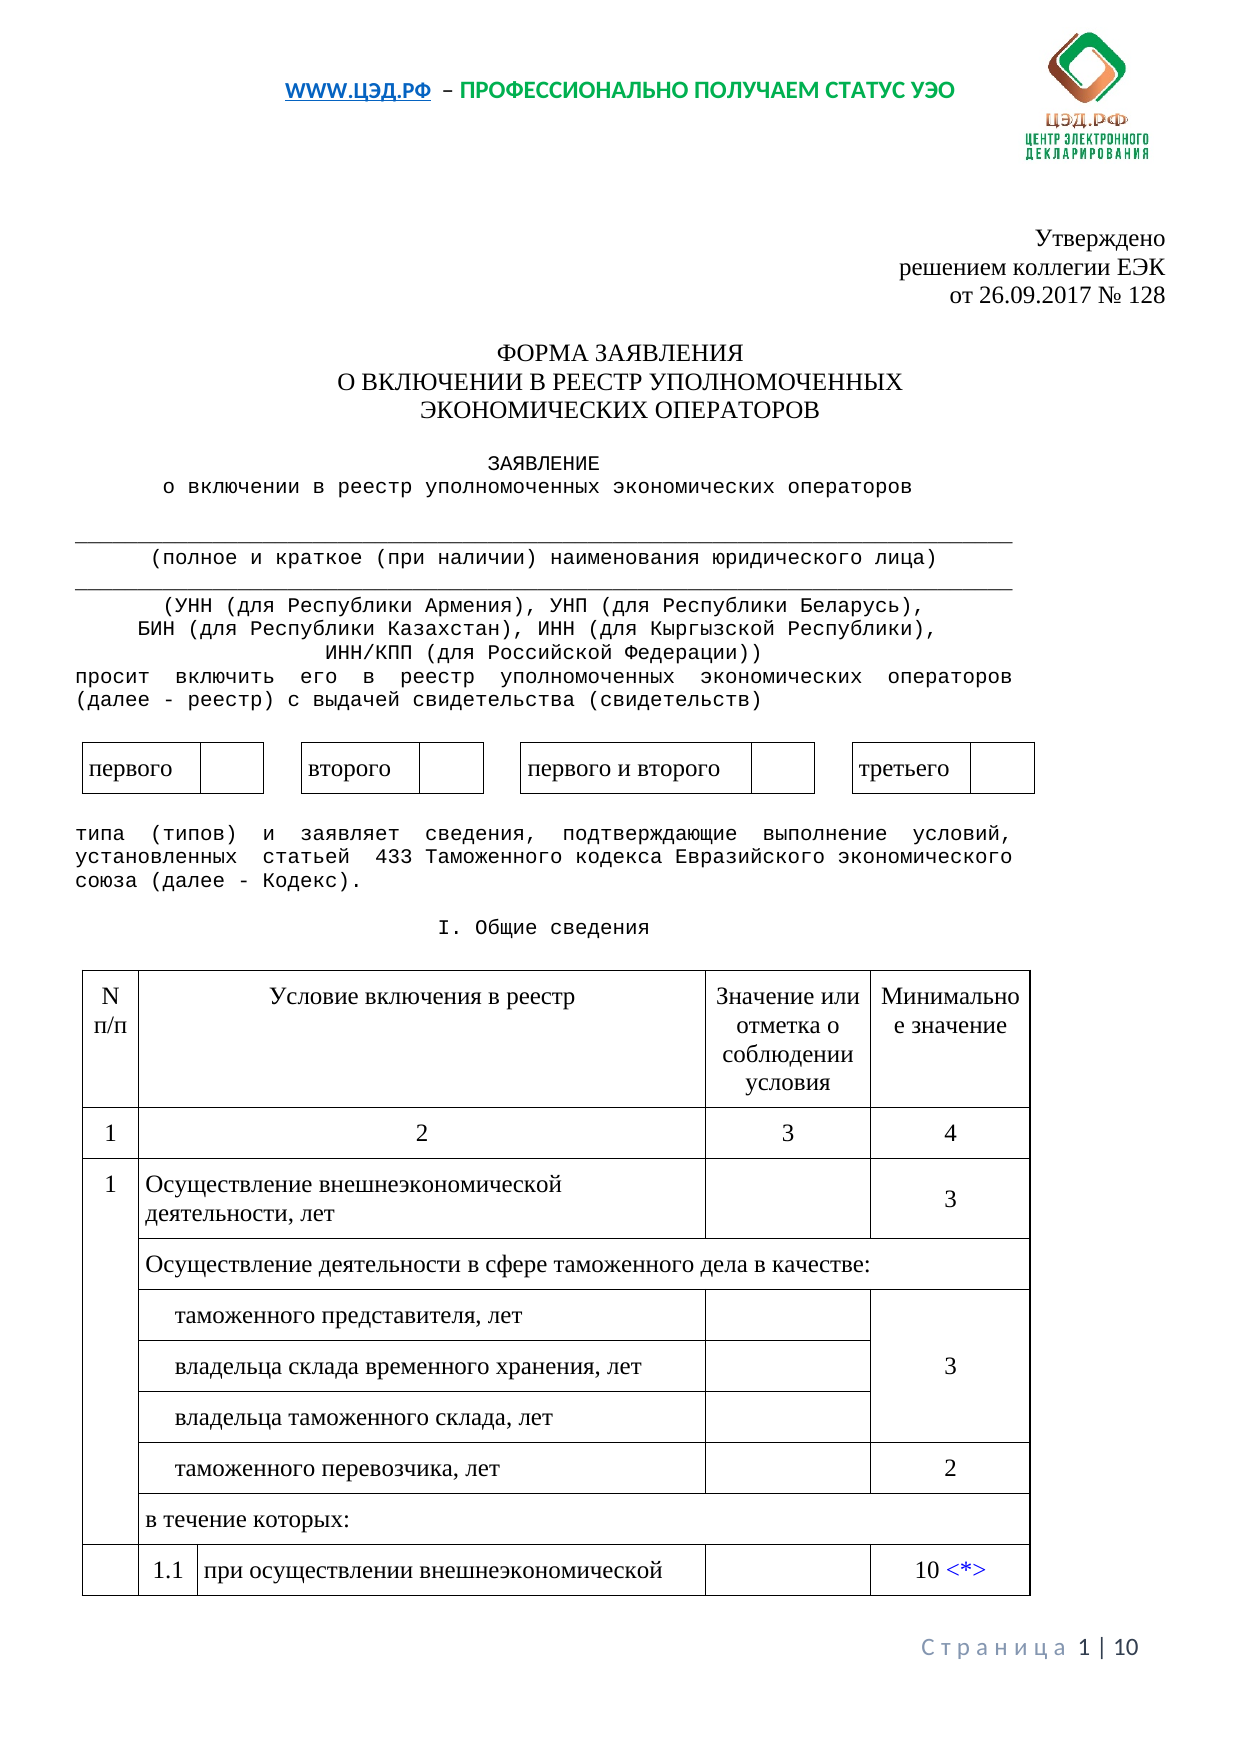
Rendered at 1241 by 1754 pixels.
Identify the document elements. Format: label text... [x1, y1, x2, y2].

text БИН (для Республики Казахстан), ИНН (для Кыргызской Республики), [75, 618, 1165, 642]
table_cell [706, 1392, 870, 1442]
table_cell [706, 1443, 870, 1493]
text ИНН/КПП (для Российской Федерации)) [75, 642, 1165, 666]
picture [1016, 27, 1154, 162]
table_cell Осуществление внешнеэкономической деятельности, лет [139, 1159, 705, 1238]
table_header [815, 742, 852, 793]
table_cell [83, 1545, 138, 1595]
table_cell 4 [871, 1108, 1029, 1158]
table_header [484, 742, 520, 793]
table_cell [706, 1290, 870, 1340]
text I. Общие сведения [75, 917, 1165, 941]
text о включении в реестр уполномоченных экономических операторов [75, 476, 1165, 500]
text О ВКЛЮЧЕНИИ В РЕЕСТР УПОЛНОМОЧЕННЫХ [75, 367, 1165, 395]
table_header Значение или отметка о соблюдении условия [706, 971, 870, 1107]
table_cell 10 <*> [871, 1545, 1029, 1595]
text ФОРМА ЗАЯВЛЕНИЯ [75, 338, 1165, 367]
table_cell владельца таможенного склада, лет [139, 1392, 705, 1442]
table_cell владельца склада временного хранения, лет [139, 1341, 705, 1391]
text просит включить его в реестр уполномоченных экономических операторов [75, 666, 1165, 689]
table_cell таможенного представителя, лет [139, 1290, 705, 1340]
text типа (типов) и заявляет сведения, подтверждающие выполнение условий, [75, 822, 1165, 846]
table_header первого [83, 743, 200, 793]
table_cell таможенного перевозчика, лет [139, 1443, 705, 1493]
text ЭКОНОМИЧЕСКИХ ОПЕРАТОРОВ [75, 395, 1165, 424]
table_header [264, 742, 301, 793]
table_cell [706, 1545, 870, 1595]
table_header N п/п [83, 971, 138, 1107]
table_header [752, 743, 814, 793]
text союза (далее - Кодекс). [75, 870, 1165, 893]
table_cell в течение которых: [139, 1494, 1029, 1544]
text установленных статьей 433 Таможенного кодекса Евразийского экономического [75, 846, 1165, 870]
table_cell [706, 1159, 870, 1238]
table_header третьего [853, 743, 970, 793]
table_cell 1 [83, 1159, 138, 1544]
table_header Минимальное значение [871, 971, 1029, 1107]
text ЗАЯВЛЕНИЕ [75, 453, 1165, 476]
text решением коллегии ЕЭК [75, 252, 1165, 280]
text ___________________________________________________________________________ [75, 571, 1165, 595]
table_cell 2 [139, 1108, 705, 1158]
table_header Условие включения в реестр [139, 971, 705, 1107]
table_header [971, 743, 1034, 793]
table_cell 3 [871, 1159, 1029, 1238]
text (УНН (для Республики Армения), УНП (для Республики Беларусь), [75, 595, 1165, 618]
table_header [201, 743, 263, 793]
table_cell 3 [706, 1108, 870, 1158]
table_header первого и второго [521, 743, 751, 793]
table_cell [706, 1341, 870, 1391]
table_cell 3 [871, 1290, 1029, 1442]
text (далее - реестр) с выдачей свидетельства (свидетельств) [75, 689, 1165, 713]
table_cell Осуществление деятельности в сфере таможенного дела в качестве: [139, 1239, 1029, 1289]
table_header [420, 743, 483, 793]
table_cell 2 [871, 1443, 1029, 1493]
table_cell 1.1 [139, 1545, 197, 1595]
text (полное и краткое (при наличии) наименования юридического лица) [75, 547, 1165, 571]
table_cell 1 [83, 1108, 138, 1158]
text от 26.09.2017 № 128 [75, 280, 1165, 309]
table_header второго [302, 743, 419, 793]
text ___________________________________________________________________________ [75, 524, 1165, 547]
text Утверждено [75, 223, 1165, 252]
